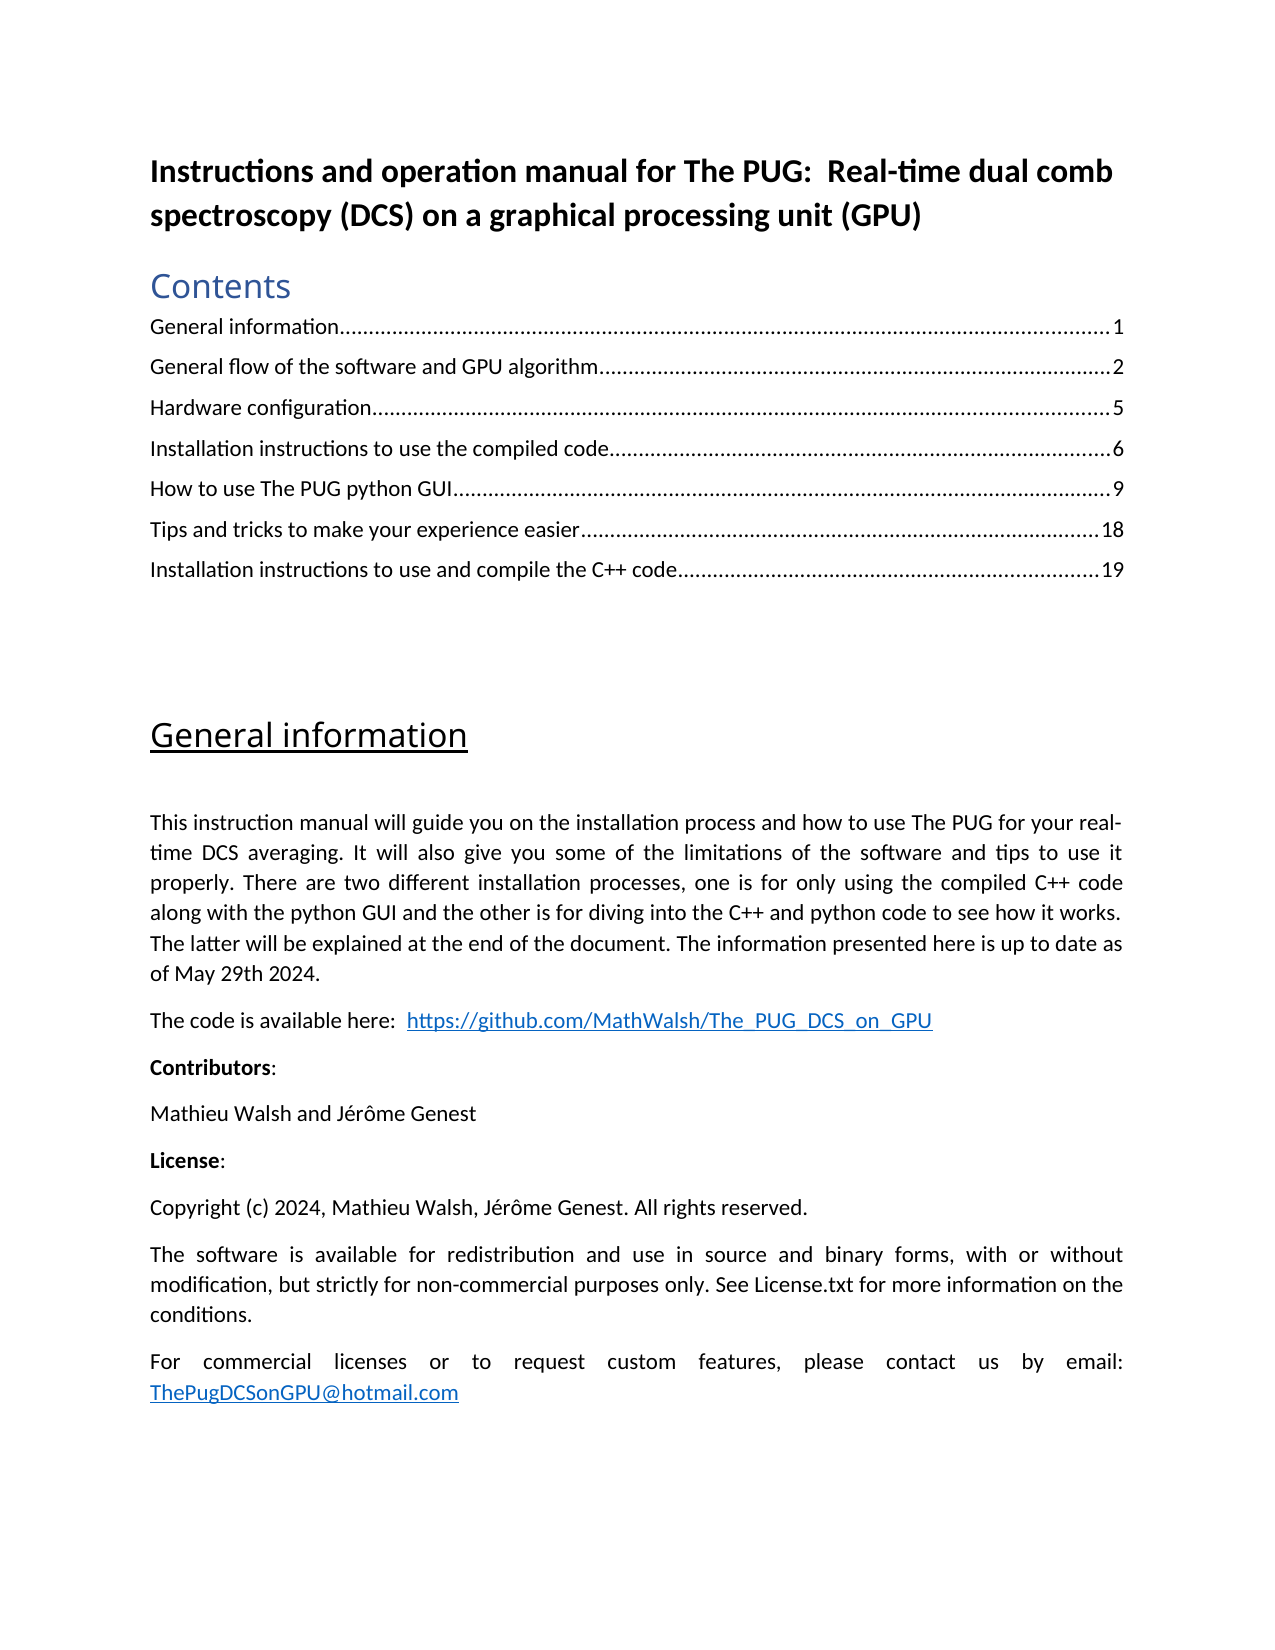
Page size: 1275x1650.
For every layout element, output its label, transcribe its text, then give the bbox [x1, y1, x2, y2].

text For commercial licenses or to request custom features, please contact us by email: ThePugDCSonGPU@hotmail.com [150, 1347, 1125, 1406]
text The code is available here: https://github.com/MathWalsh/The_PUG_DCS_on_GPU [150, 1006, 1125, 1034]
subtitle General information [150, 712, 1125, 757]
text Contributors: [150, 1053, 1125, 1081]
text Mathieu Walsh and Jérôme Genest [150, 1099, 1125, 1128]
text Instructions and operation manual for The PUG: Real-time dual comb spectroscopy (DCS) on a graphical processing unit (GPU) [150, 150, 1125, 235]
text Copyright (c) 2024, Mathieu Walsh, Jérôme Genest. All rights reserved. [150, 1193, 1125, 1221]
text License: [150, 1146, 1125, 1174]
text This instruction manual will guide you on the installation process and how to use The PUG for your real-time DCS averaging. It will also give you some of the limitations of the software and tips to use it properly. There are two different installation processes, one is for only using the compiled C++ code along with the python GUI and the other is for diving into the C++ and python code to see how it works. The latter will be explained at the end of the document. The information presented here is up to date as of May 29th 2024. [150, 808, 1125, 987]
